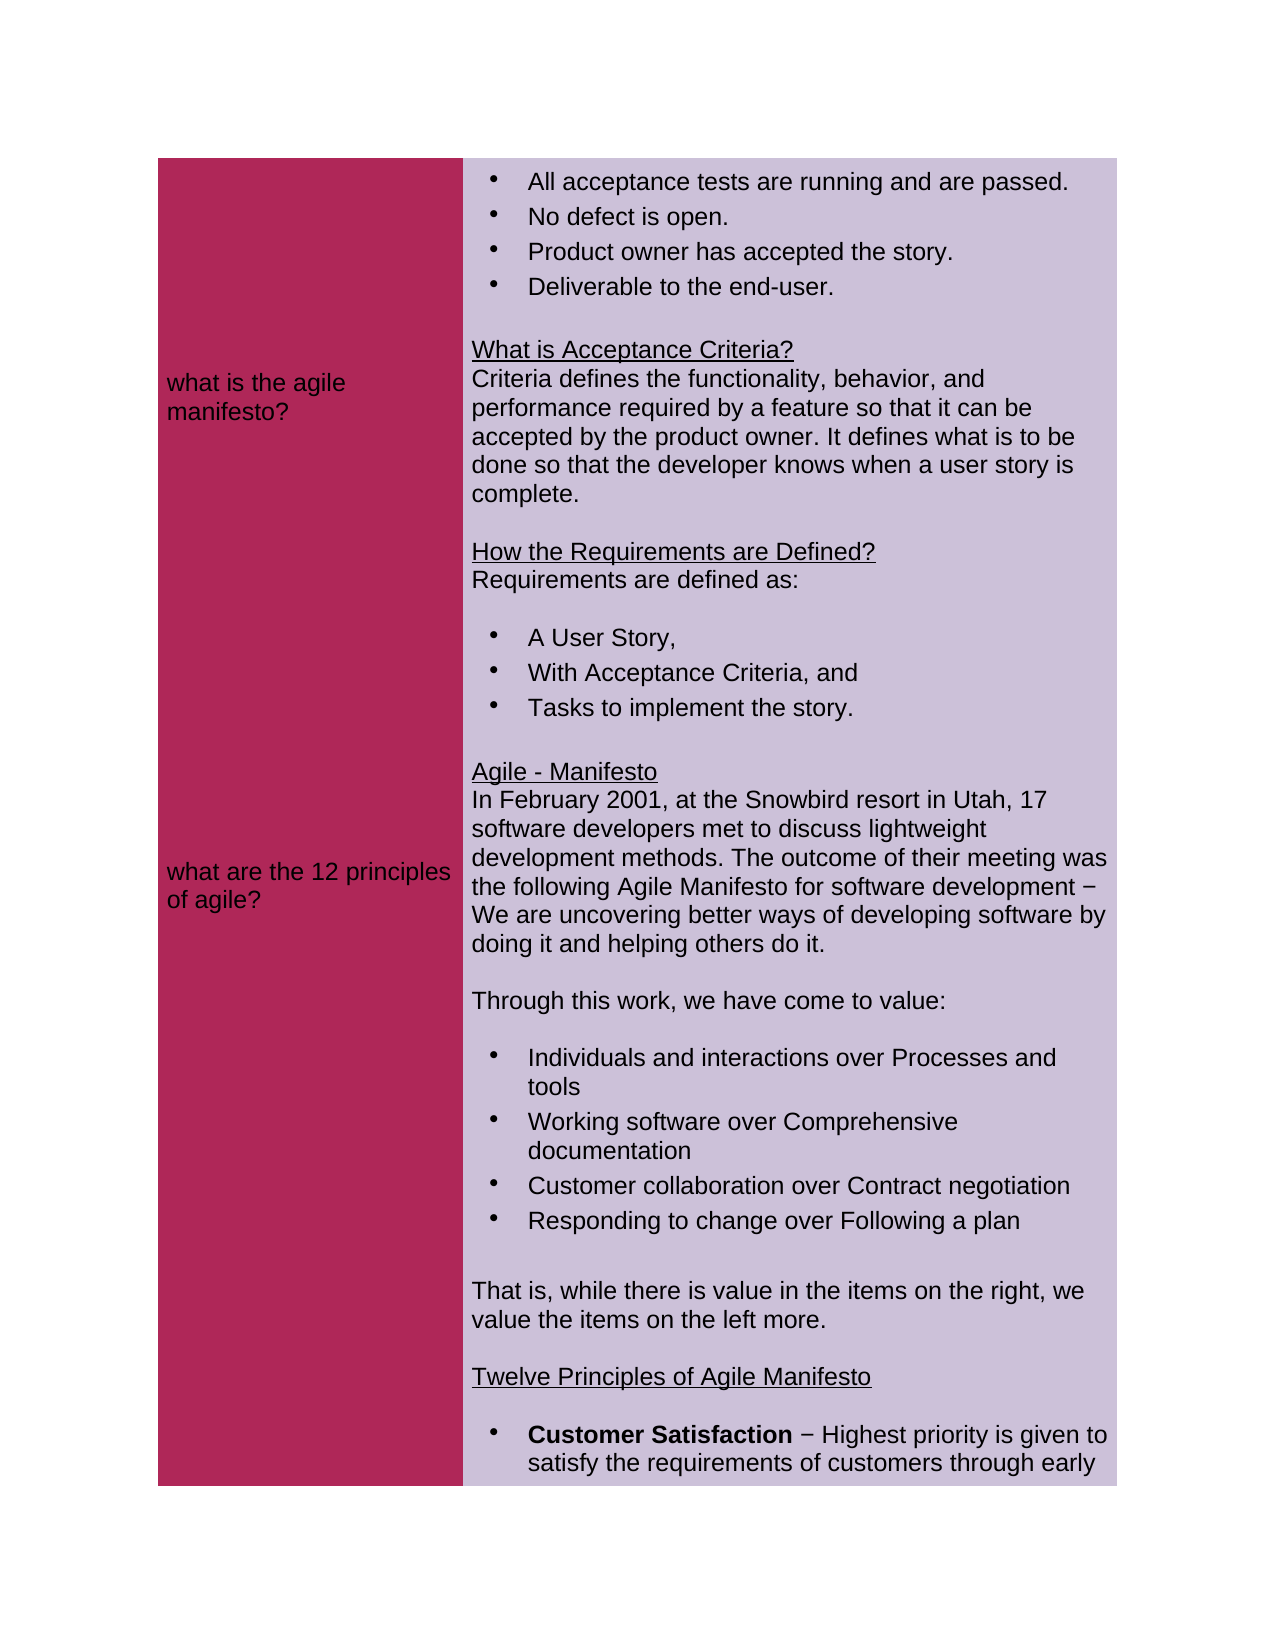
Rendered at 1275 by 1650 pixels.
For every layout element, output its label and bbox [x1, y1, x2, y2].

table_header [150, 150, 1125, 1494]
